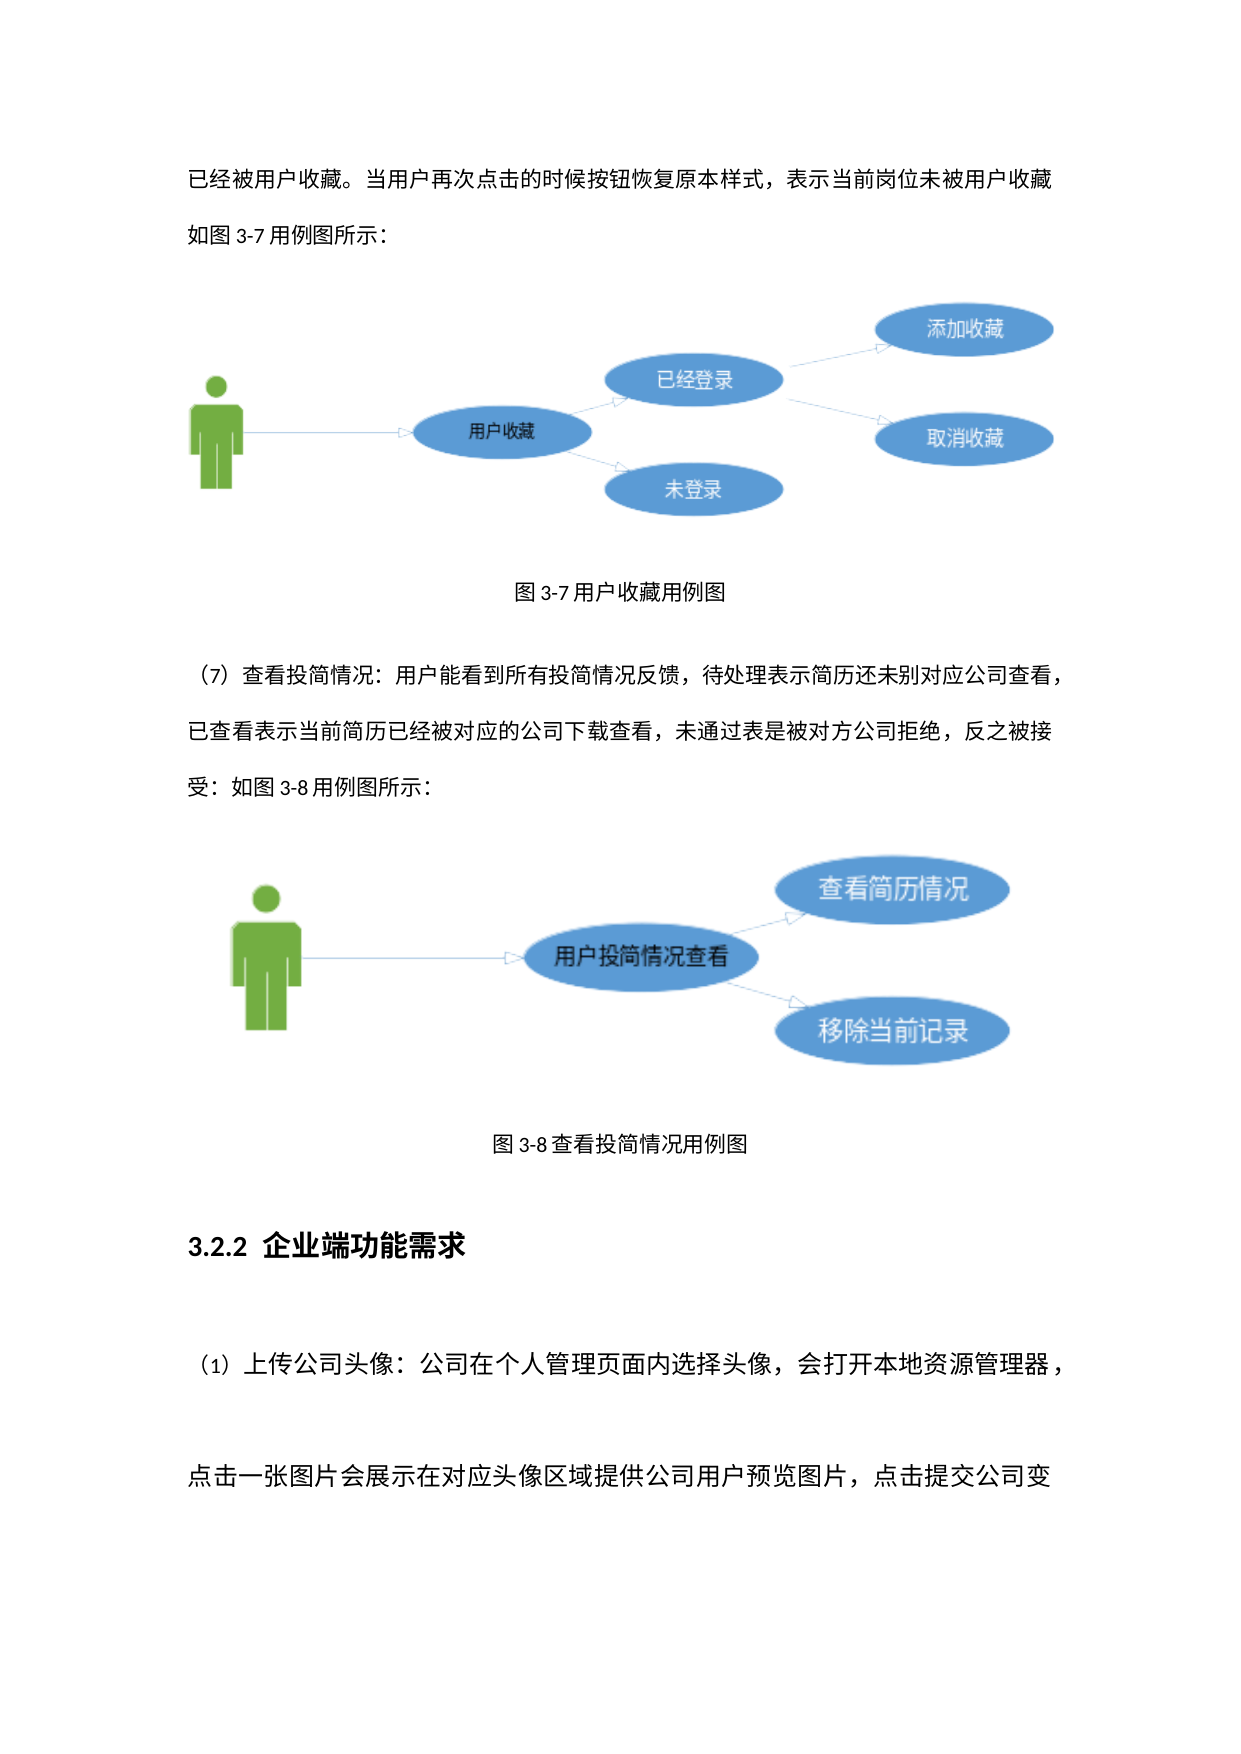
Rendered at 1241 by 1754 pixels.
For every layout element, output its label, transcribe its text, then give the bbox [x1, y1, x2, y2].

text 图3-8查看投简情况用例图 [187, 1126, 1053, 1159]
text 图3-7用户收藏用例图 [187, 575, 1053, 607]
subtitle 企业端功能需求 [187, 1211, 1053, 1276]
text （7）查看投简情况：用户能看到所有投简情况反馈，待处理表示简历还未别对应公司查看，已查看表示当前简历已经被对应的公司下载查看，未通过表是被对方公司拒绝，反之被接受：如图3-8用例图所示： [187, 657, 1053, 802]
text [187, 162, 1053, 251]
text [187, 1330, 1053, 1507]
